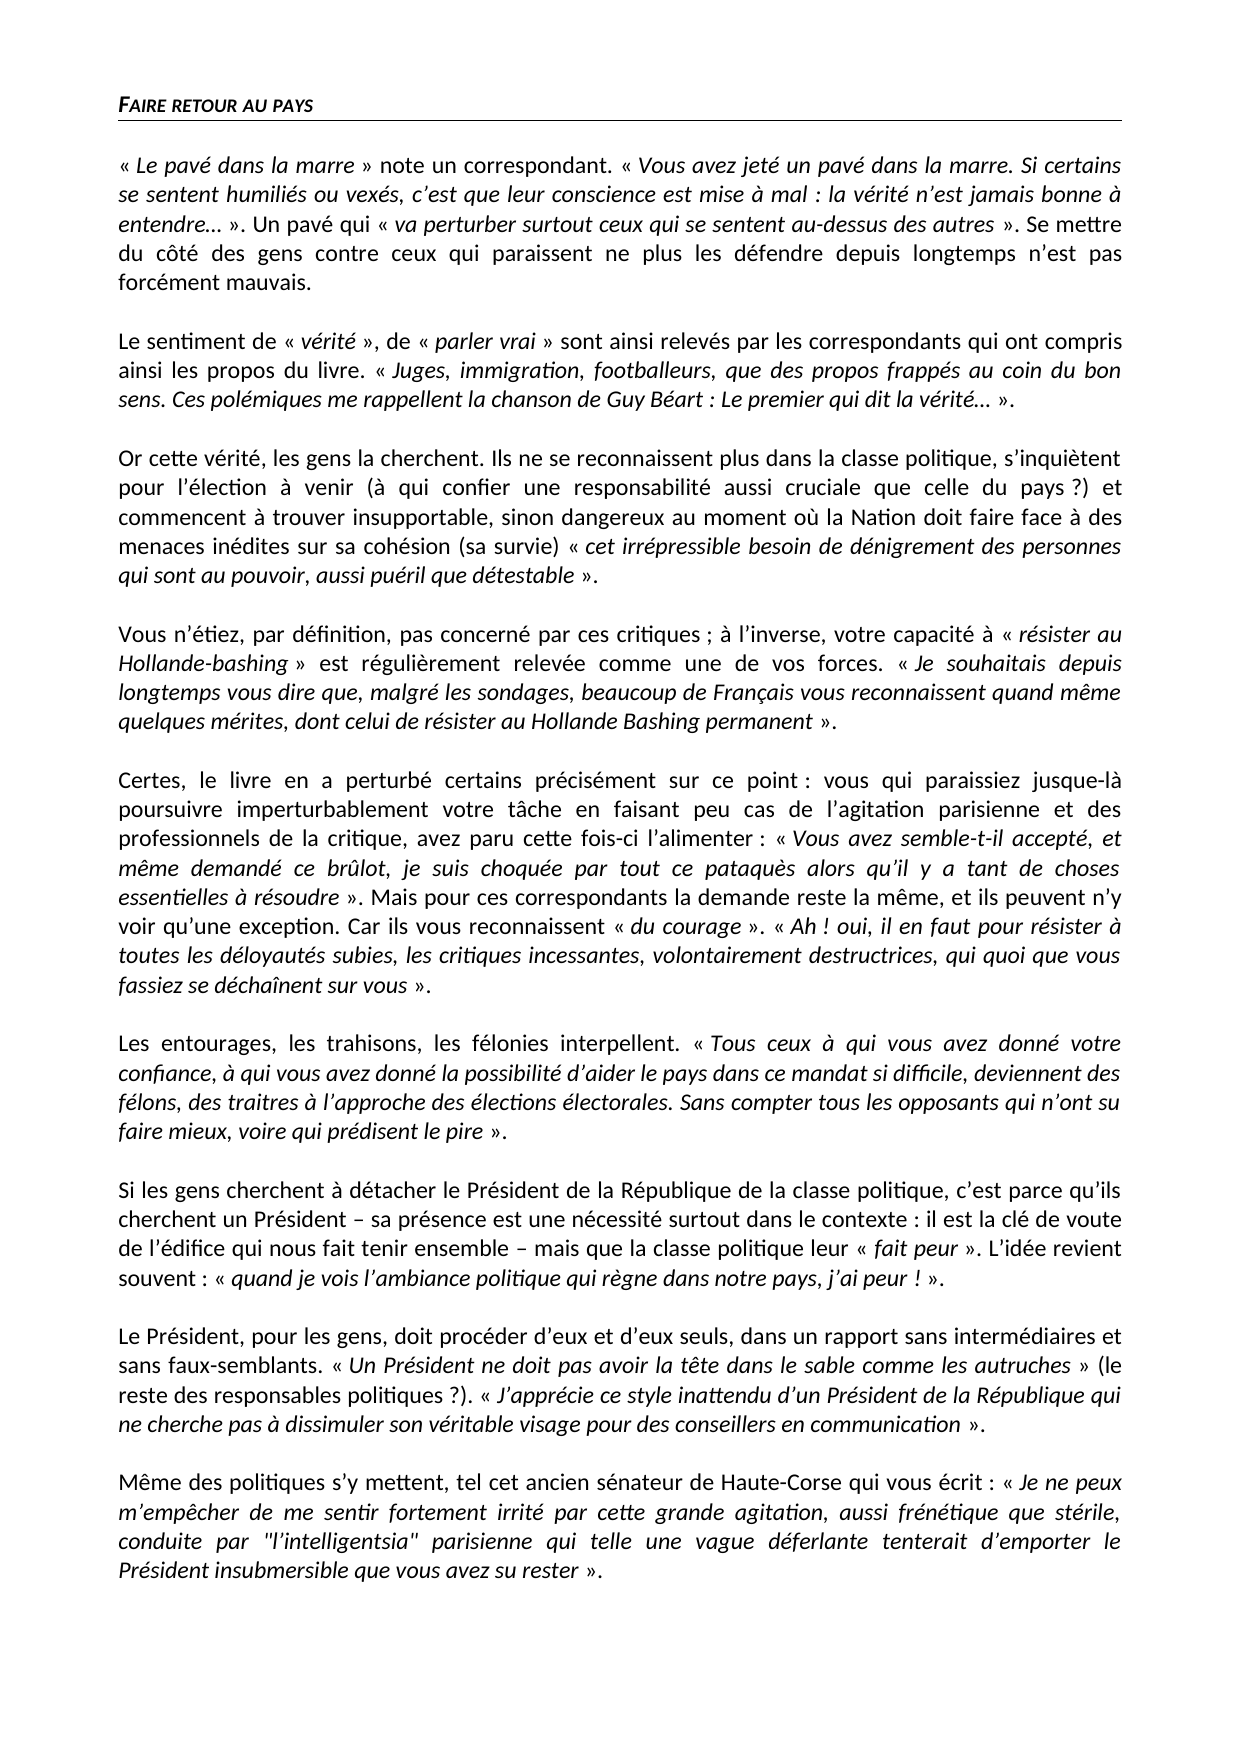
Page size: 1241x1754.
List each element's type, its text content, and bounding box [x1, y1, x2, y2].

text Les entourages, les trahisons, les félonies interpellent. « Tous ceux à qui vous avez donné votre confiance, à qui vous avez donné la possibilité d’aider le pays dans ce mandat si difficile, deviennent des félons, des traitres à l’approche des élections électorales. Sans compter tous les opposants qui n’ont su faire mieux, voire qui prédisent le pire ». [118, 1028, 1122, 1146]
text Faire retour au pays [118, 89, 1122, 120]
text « Le pavé dans la marre » note un correspondant. « Vous avez jeté un pavé dans la marre. Si certains se sentent humiliés ou vexés, c’est que leur conscience est mise à mal : la vérité n’est jamais bonne à entendre… ». Un pavé qui « va perturber surtout ceux qui se sentent au-dessus des autres ». Se mettre du côté des gens contre ceux qui paraissent ne plus les défendre depuis longtemps n’est pas forcément mauvais. [118, 150, 1122, 297]
text Vous n’étiez, par définition, pas concerné par ces critiques ; à l’inverse, votre capacité à « résister au Hollande-bashing » est régulièrement relevée comme une de vos forces. « Je souhaitais depuis longtemps vous dire que, malgré les sondages, beaucoup de Français vous reconnaissent quand même quelques mérites, dont celui de résister au Hollande Bashing permanent ». [118, 619, 1122, 736]
text Or cette vérité, les gens la cherchent. Ils ne se reconnaissent plus dans la classe politique, s’inquiètent pour l’élection à venir (à qui confier une responsabilité aussi cruciale que celle du pays ?) et commencent à trouver insupportable, sinon dangereux au moment où la Nation doit faire face à des menaces inédites sur sa cohésion (sa survie) « cet irrépressible besoin de dénigrement des personnes qui sont au pouvoir, aussi puéril que détestable ». [118, 443, 1122, 589]
text Le Président, pour les gens, doit procéder d’eux et d’eux seuls, dans un rapport sans intermédiaires et sans faux-semblants. « Un Président ne doit pas avoir la tête dans le sable comme les autruches » (le reste des responsables politiques ?). « J’apprécie ce style inattendu d’un Président de la République qui ne cherche pas à dissimuler son véritable visage pour des conseillers en communication ». [118, 1321, 1122, 1438]
text Si les gens cherchent à détacher le Président de la République de la classe politique, c’est parce qu’ils cherchent un Président – sa présence est une nécessité surtout dans le contexte : il est la clé de voute de l’édifice qui nous fait tenir ensemble – mais que la classe politique leur « fait peur ». L’idée revient souvent : « quand je vois l’ambiance politique qui règne dans notre pays, j’ai peur ! ». [118, 1175, 1122, 1292]
text Certes, le livre en a perturbé certains précisément sur ce point : vous qui paraissiez jusque-là poursuivre imperturbablement votre tâche en faisant peu cas de l’agitation parisienne et des professionnels de la critique, avez paru cette fois-ci l’alimenter : « Vous avez semble-t-il accepté, et même demandé ce brûlot, je suis choquée par tout ce pataquès alors qu’il y a tant de choses essentielles à résoudre ». Mais pour ces correspondants la demande reste la même, et ils peuvent n’y voir qu’une exception. Car ils vous reconnaissent « du courage ». « Ah ! oui, il en faut pour résister à toutes les déloyautés subies, les critiques incessantes, volontairement destructrices, qui quoi que vous fassiez se déchaînent sur vous ». [118, 765, 1122, 999]
text Le sentiment de « vérité », de « parler vrai » sont ainsi relevés par les correspondants qui ont compris ainsi les propos du livre. « Juges, immigration, footballeurs, que des propos frappés au coin du bon sens. Ces polémiques me rappellent la chanson de Guy Béart : Le premier qui dit la vérité… ». [118, 326, 1122, 414]
text Même des politiques s’y mettent, tel cet ancien sénateur de Haute-Corse qui vous écrit : « Je ne peux m’empêcher de me sentir fortement irrité par cette grande agitation, aussi frénétique que stérile, conduite par "l’intelligentsia" parisienne qui telle une vague déferlante tenterait d’emporter le Président insubmersible que vous avez su rester ». [118, 1467, 1122, 1584]
